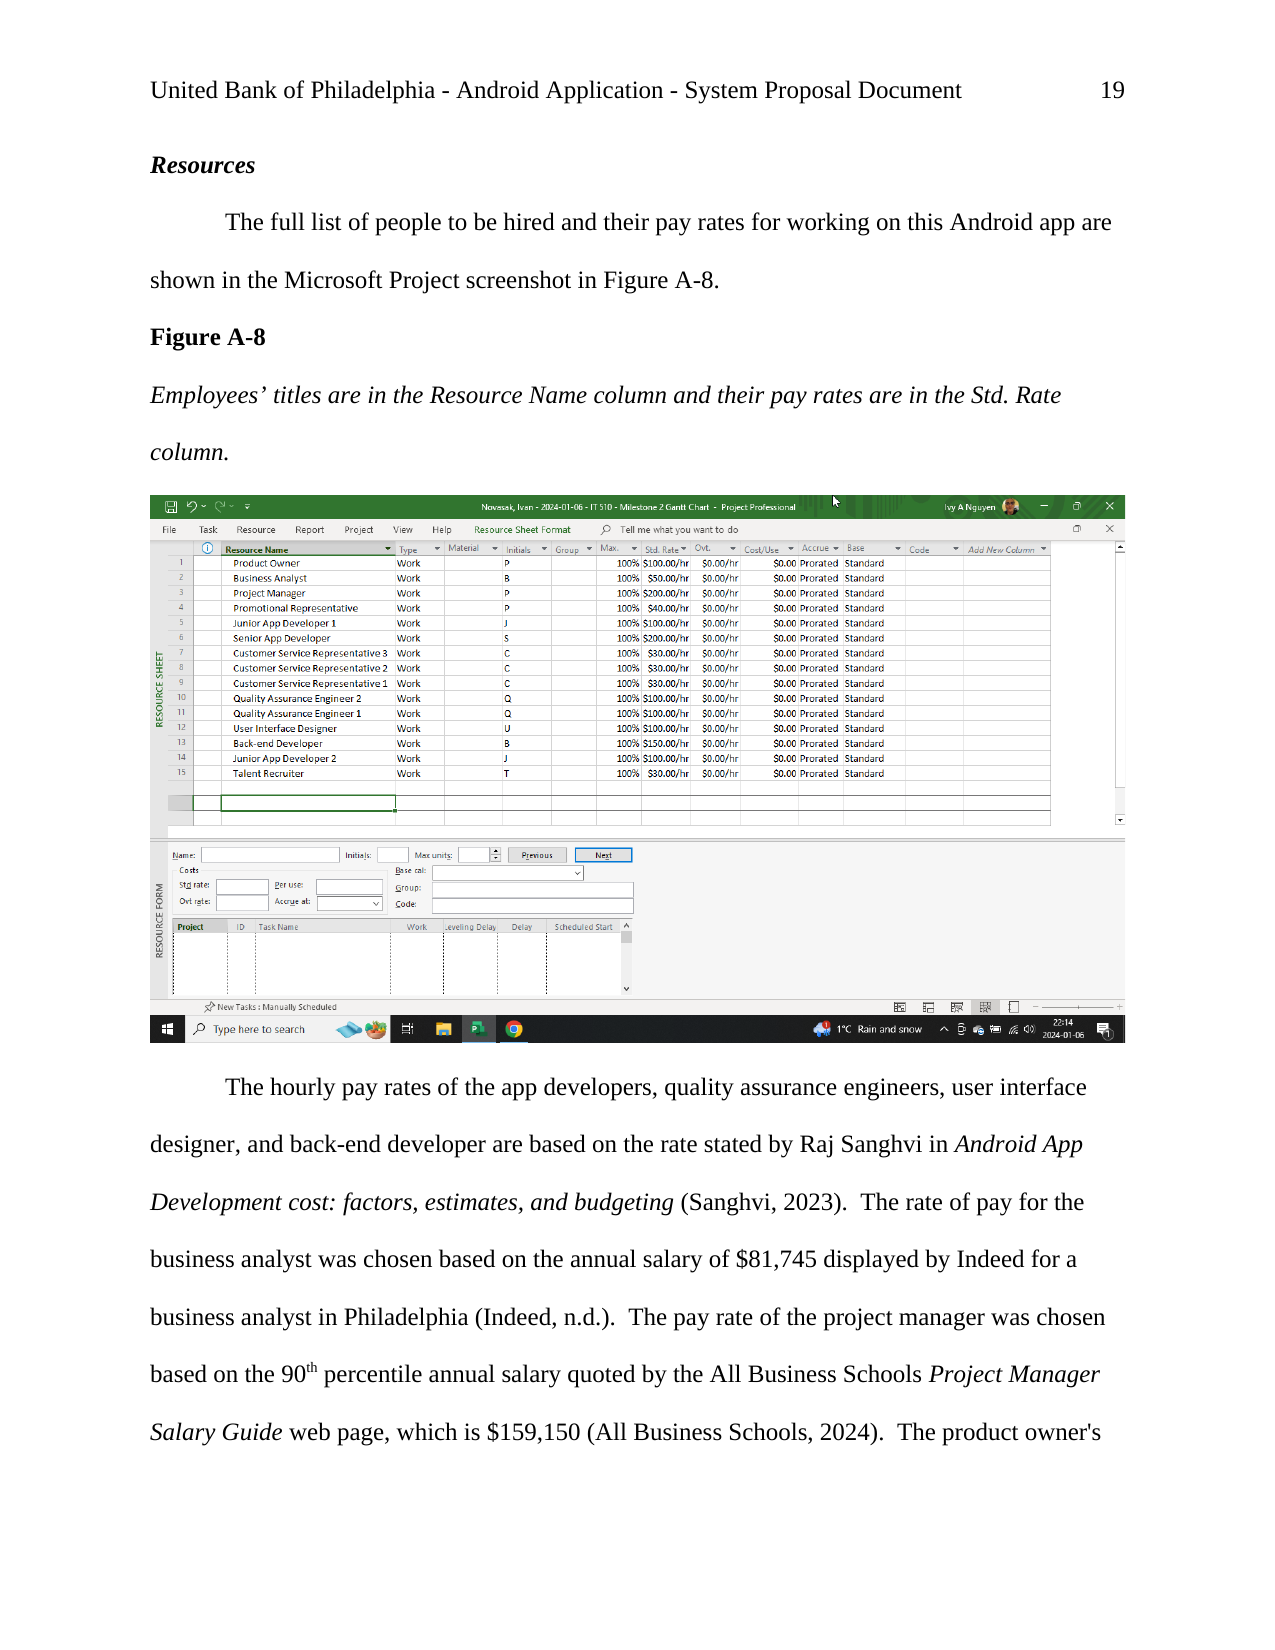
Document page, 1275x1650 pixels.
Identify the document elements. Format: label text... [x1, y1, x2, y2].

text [150, 1072, 1125, 1445]
text The full list of people to be hired and their pay rates for working on this Android app are shown in the Microsoft Project screenshot in Figure A-8. [150, 207, 1125, 294]
picture [150, 495, 1125, 1043]
text Figure A-8 [150, 322, 1125, 351]
text Employees’ titles are in the Resource Name column and their pay rates are in the Std. Rate column. [150, 380, 1125, 466]
text Resources [150, 150, 1125, 179]
